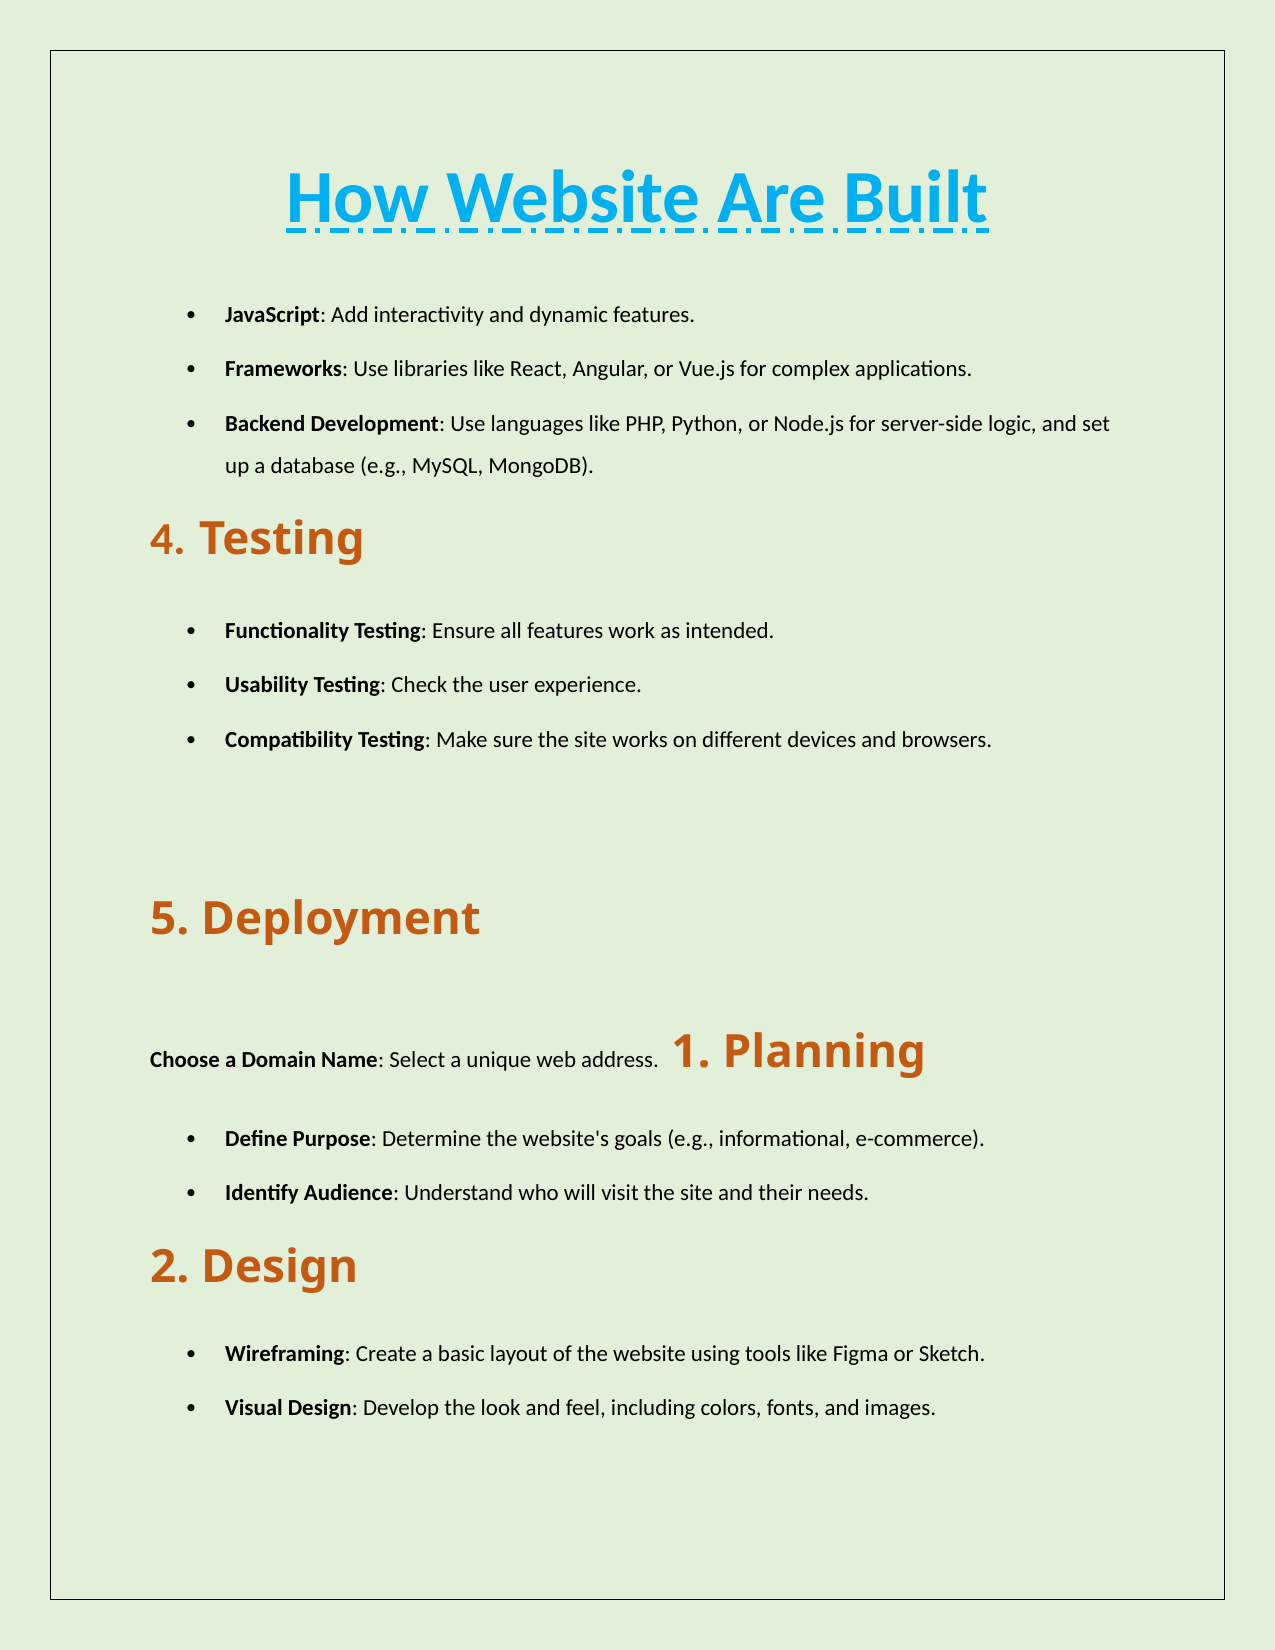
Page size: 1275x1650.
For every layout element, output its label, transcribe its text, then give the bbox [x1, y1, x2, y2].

list Wireframing: Create a basic layout of the website using tools like Figma or Sketch. [187, 1339, 1125, 1367]
list Visual Design: Develop the look and feel, including colors, fonts, and images. [187, 1393, 1125, 1422]
text 5. Deployment [150, 885, 1125, 948]
list Frameworks: Use libraries like React, Angular, or Vue.js for complex applications. [187, 354, 1125, 382]
list Identify Audience: Understand who will visit the site and their needs. [187, 1178, 1125, 1207]
list Define Purpose: Determine the website's goals (e.g., informational, e-commerce). [187, 1124, 1125, 1152]
list Functionality Testing: Ensure all features work as intended. [187, 616, 1125, 644]
list JavaScript: Add interactivity and dynamic features. [187, 300, 1125, 328]
text How Website Are Built [150, 150, 1125, 242]
text 2. Design [150, 1233, 1125, 1295]
text Choose a Domain Name: Select a unique web address. 1. Planning [150, 1018, 1125, 1080]
list Backend Development: Use languages like PHP, Python, or Node.js for server-side logic, and set up a database (e.g., MySQL, MongoDB). [187, 409, 1125, 479]
list Compatibility Testing: Make sure the site works on different devices and browsers. [187, 725, 1125, 753]
text 4. Testing [150, 505, 1125, 568]
list Usability Testing: Check the user experience. [187, 670, 1125, 698]
